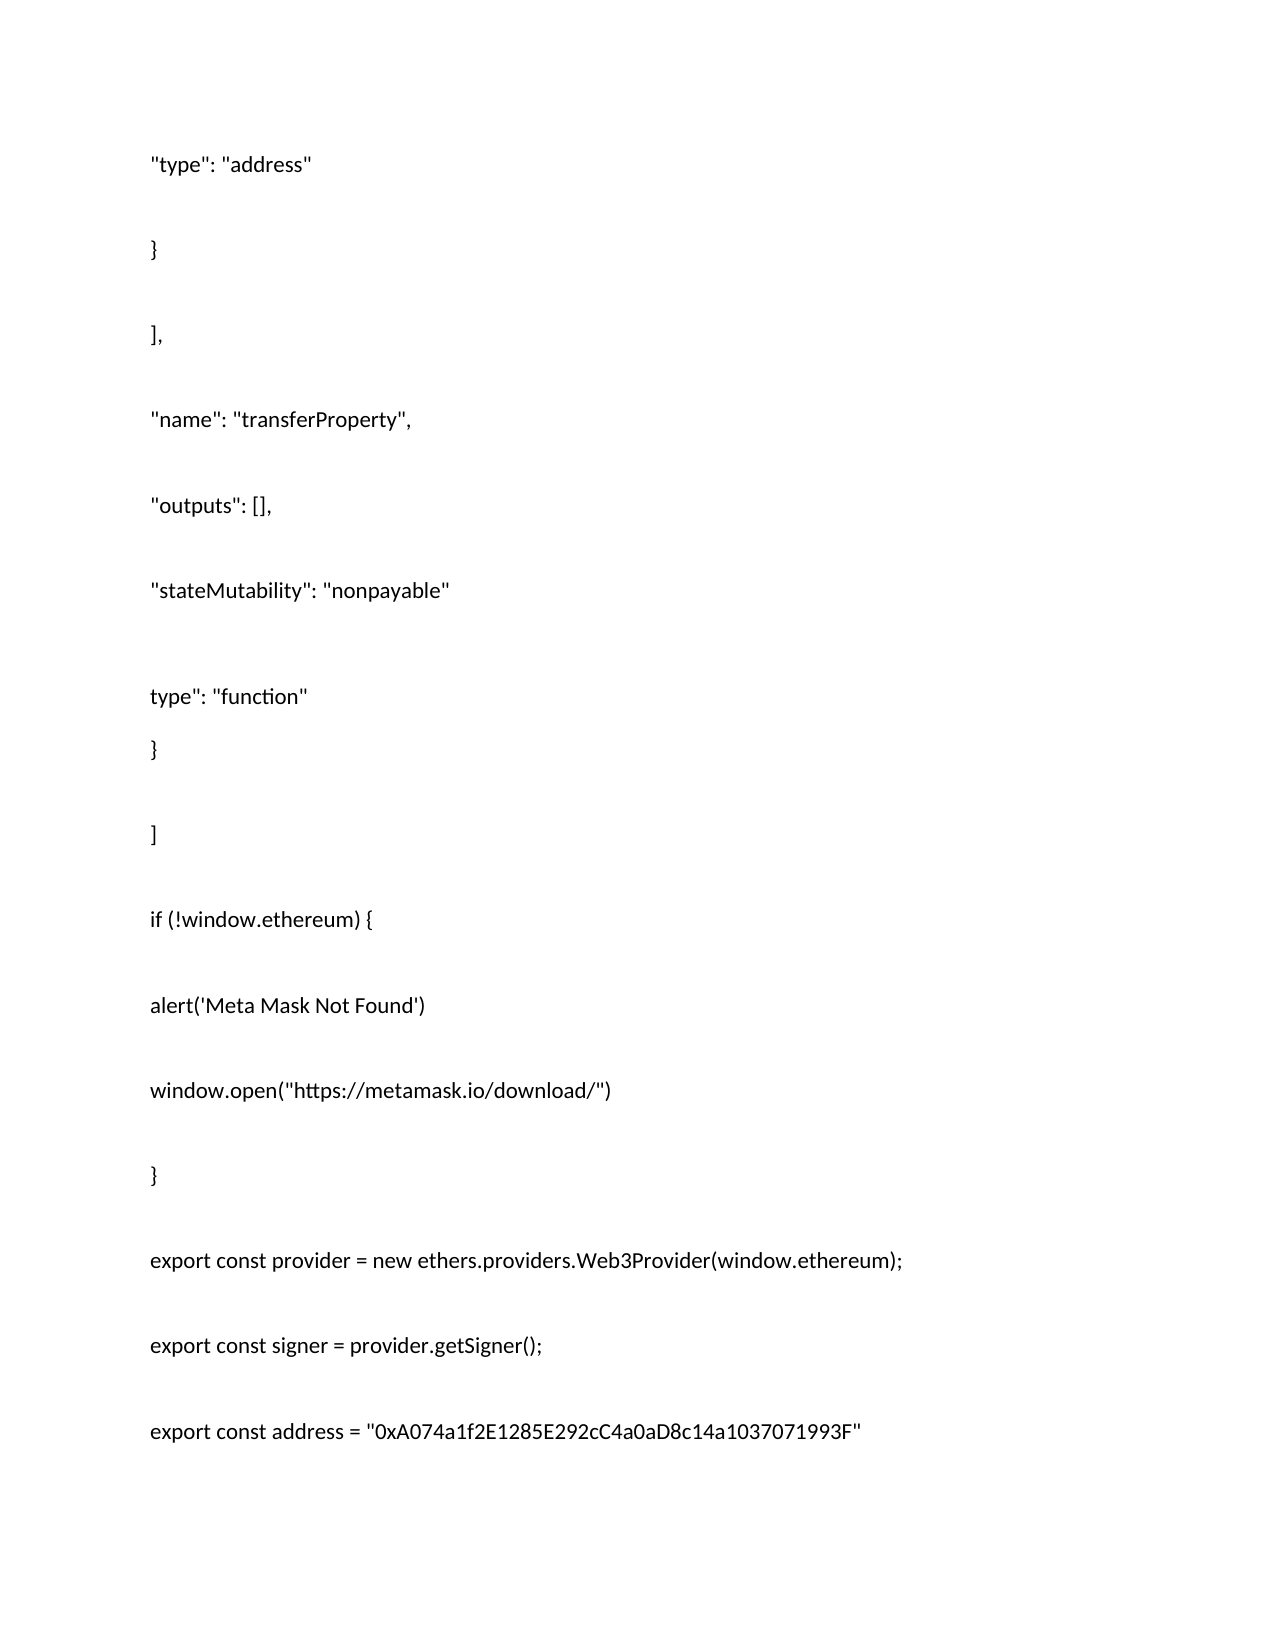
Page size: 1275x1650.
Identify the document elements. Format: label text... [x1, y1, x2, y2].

text window.open("https://metamask.io/download/") [150, 1076, 1125, 1136]
text if (!window.ethereum) { [150, 906, 1125, 966]
text export const address = "0xA074a1f2E1285E292cC4a0aD8c14a1037071993F" [150, 1417, 1125, 1477]
text } [150, 1161, 1125, 1221]
text type": "function" [150, 682, 1125, 710]
text export const provider = new ethers.providers.Web3Provider(window.ethereum); [150, 1246, 1125, 1307]
text "name": "transferProperty", [150, 406, 1125, 466]
text ] [150, 820, 1125, 881]
text "outputs": [], [150, 491, 1125, 551]
text "type": "address" [150, 150, 1125, 210]
text } [150, 735, 1125, 795]
text "stateMutability": "nonpayable" [150, 576, 1125, 604]
text } [150, 235, 1125, 295]
text alert('Meta Mask Not Found') [150, 991, 1125, 1051]
text ], [150, 320, 1125, 381]
text export const signer = provider.getSigner(); [150, 1332, 1125, 1392]
